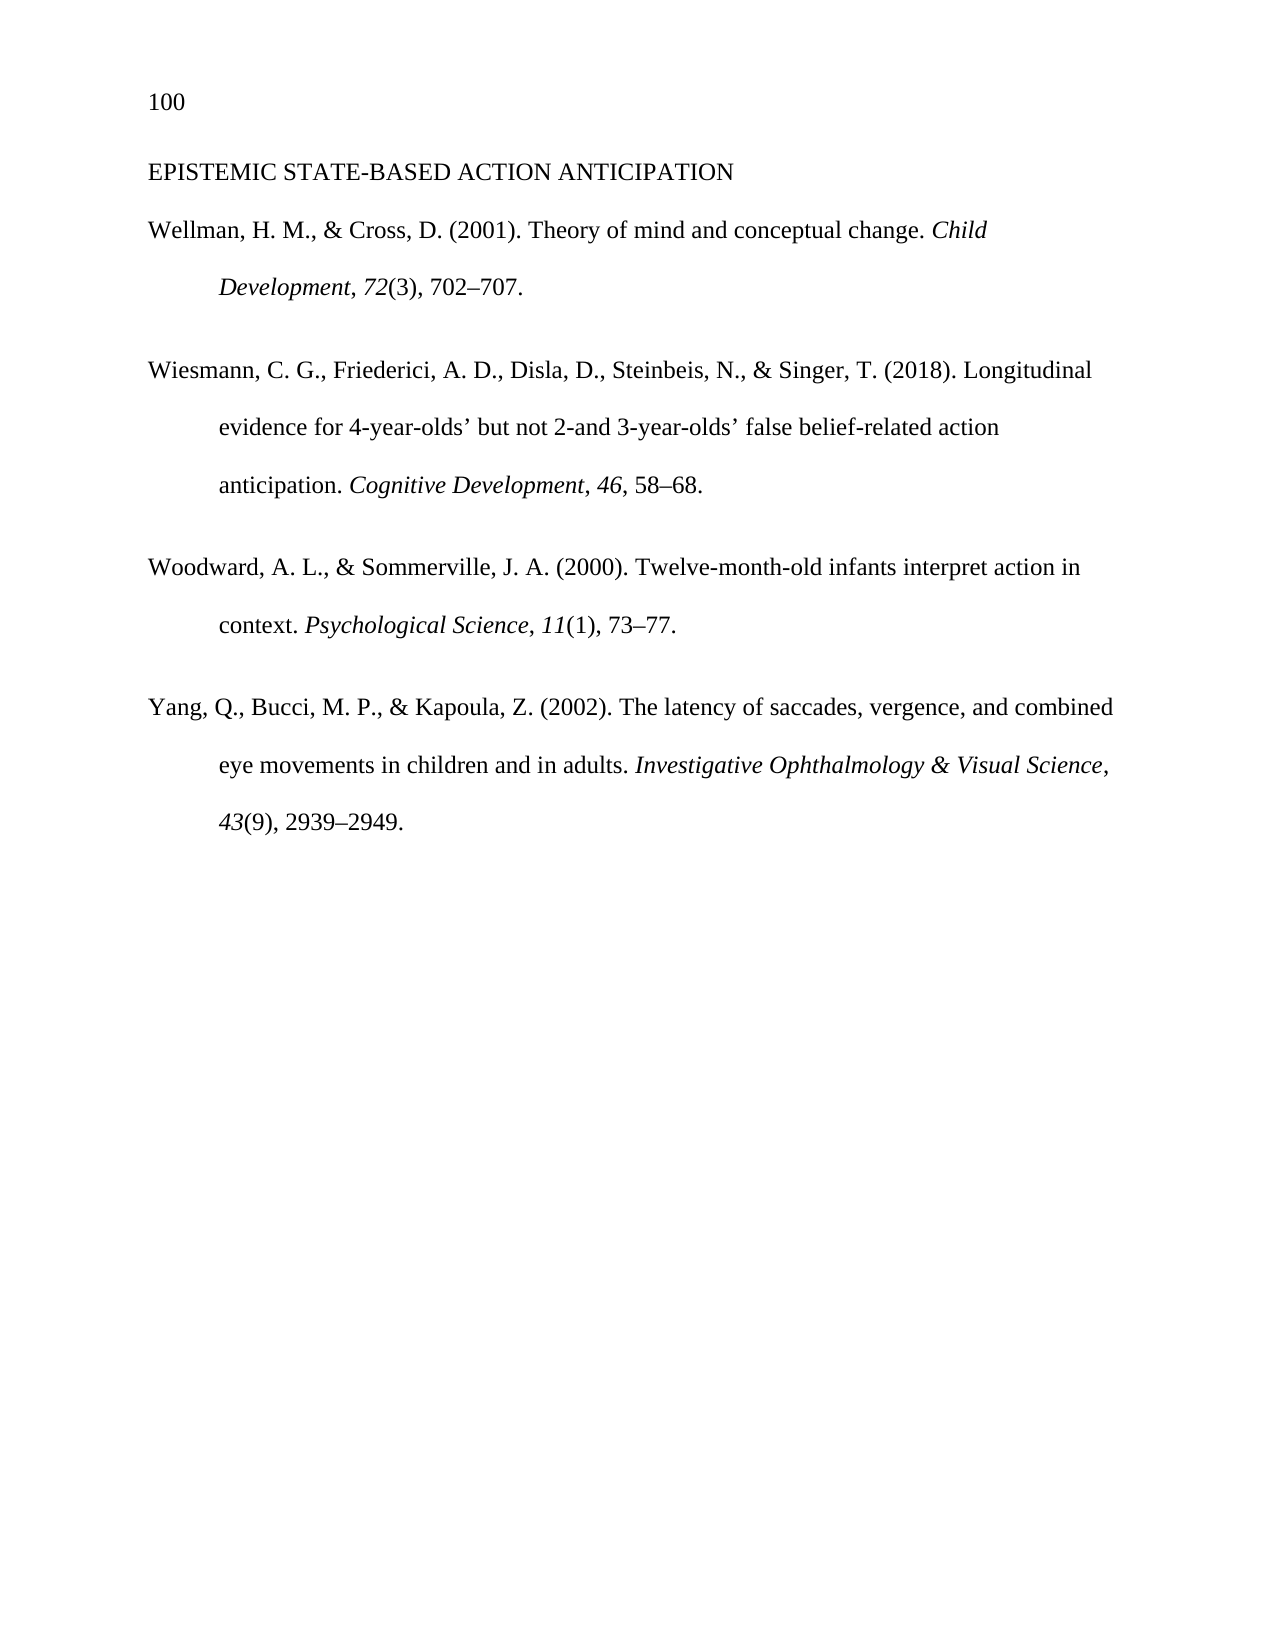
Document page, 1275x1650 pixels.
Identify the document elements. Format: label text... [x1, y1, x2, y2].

text Wellman, H. M., & Cross, D. (2001). Theory of mind and conceptual change. Child Development, 72(3), 702–707. [148, 215, 1127, 301]
text Yang, Q., Bucci, M. P., & Kapoula, Z. (2002). The latency of saccades, vergence, and combined eye movements in children and in adults. Investigative Ophthalmology & Visual Science, 43(9), 2939–2949. [148, 692, 1127, 836]
text Wiesmann, C. G., Friederici, A. D., Disla, D., Steinbeis, N., & Singer, T. (2018). Longitudinal evidence for 4-year-olds’ but not 2-and 3-year-olds’ false belief-related action anticipation. Cognitive Development, 46, 58–68. [148, 355, 1127, 499]
text Woodward, A. L., & Sommerville, J. A. (2000). Twelve-month-old infants interpret action in context. Psychological Science, 11(1), 73–77. [148, 552, 1127, 639]
